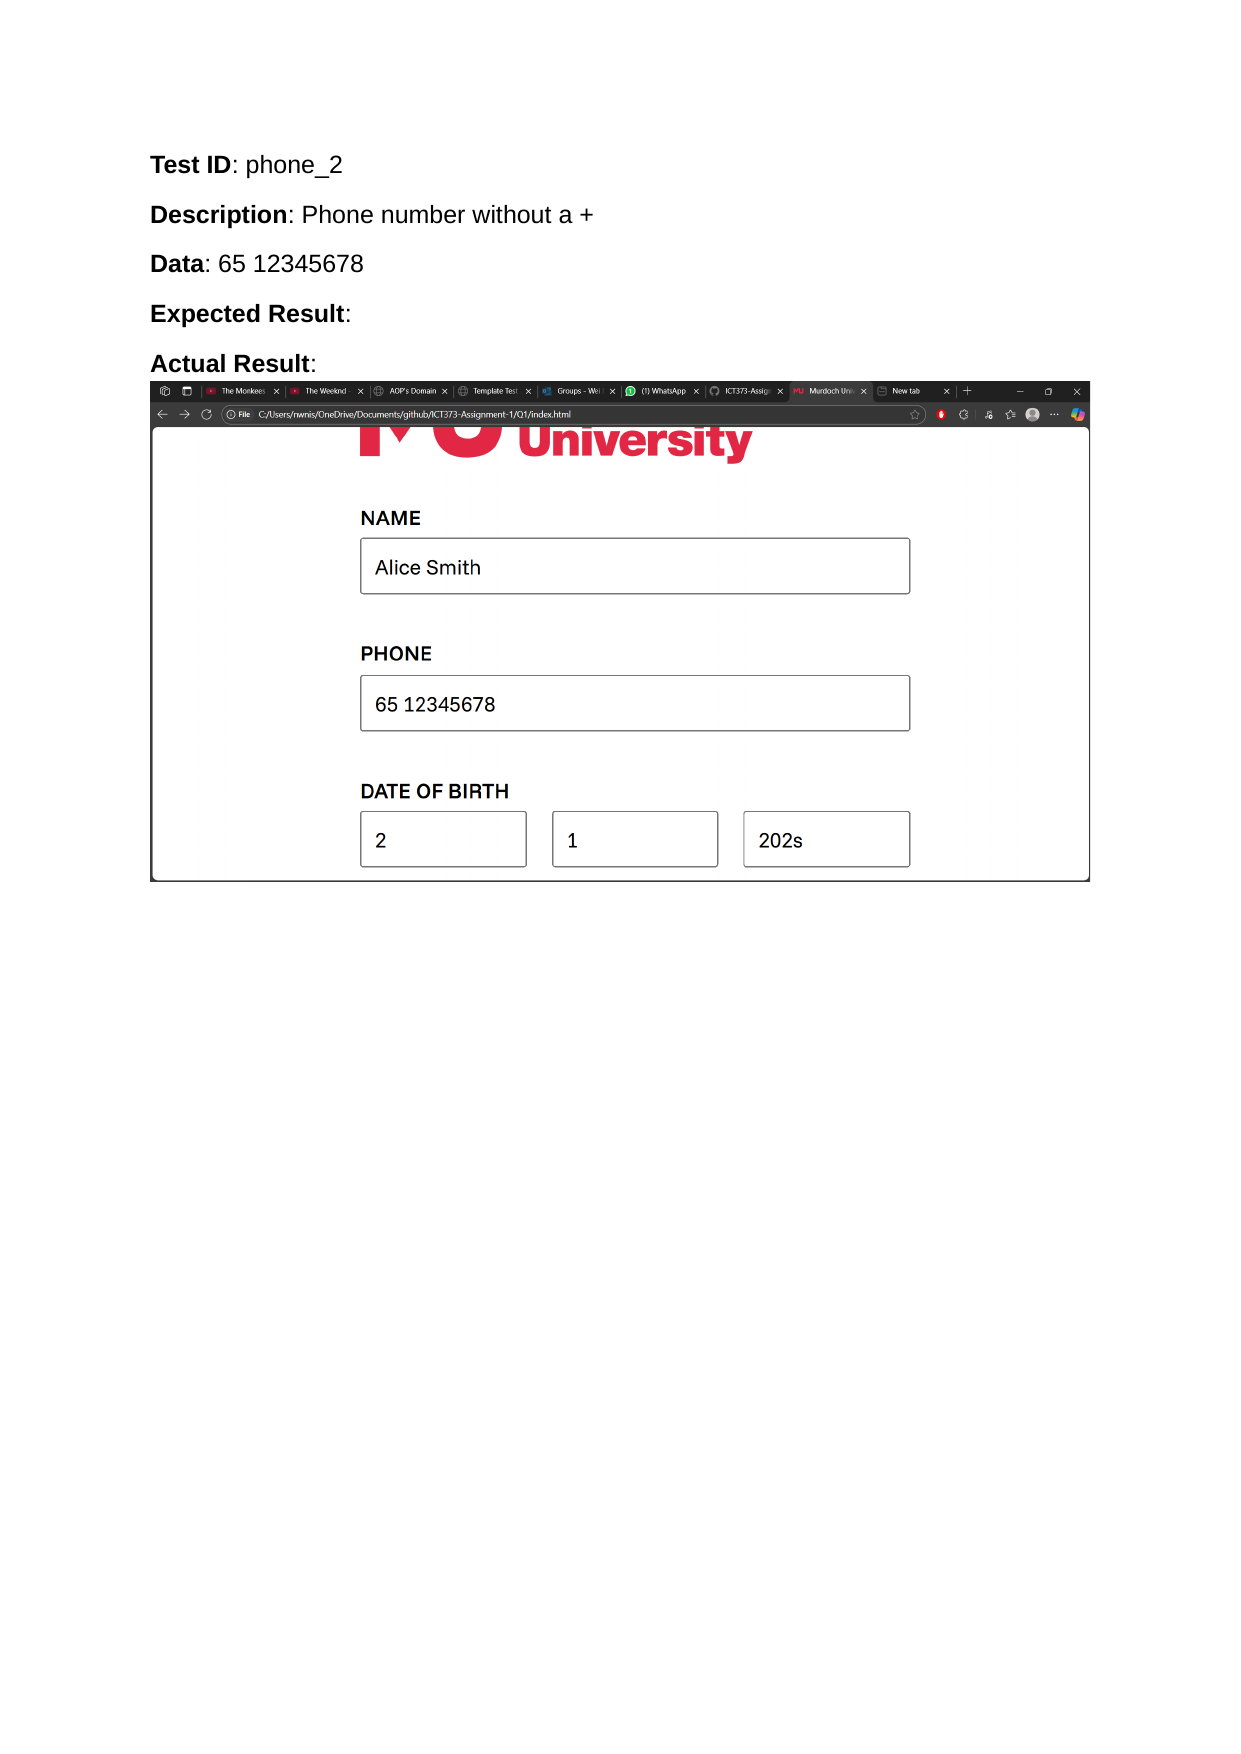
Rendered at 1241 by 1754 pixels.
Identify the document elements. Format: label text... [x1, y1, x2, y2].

text Description: Phone number without a + [150, 200, 1090, 228]
text Test ID: phone_2 [150, 150, 1090, 179]
text Actual Result: [150, 349, 1090, 381]
picture [150, 381, 1091, 882]
text Data: 65 12345678 [150, 249, 1090, 278]
text Expected Result: [150, 299, 1090, 328]
